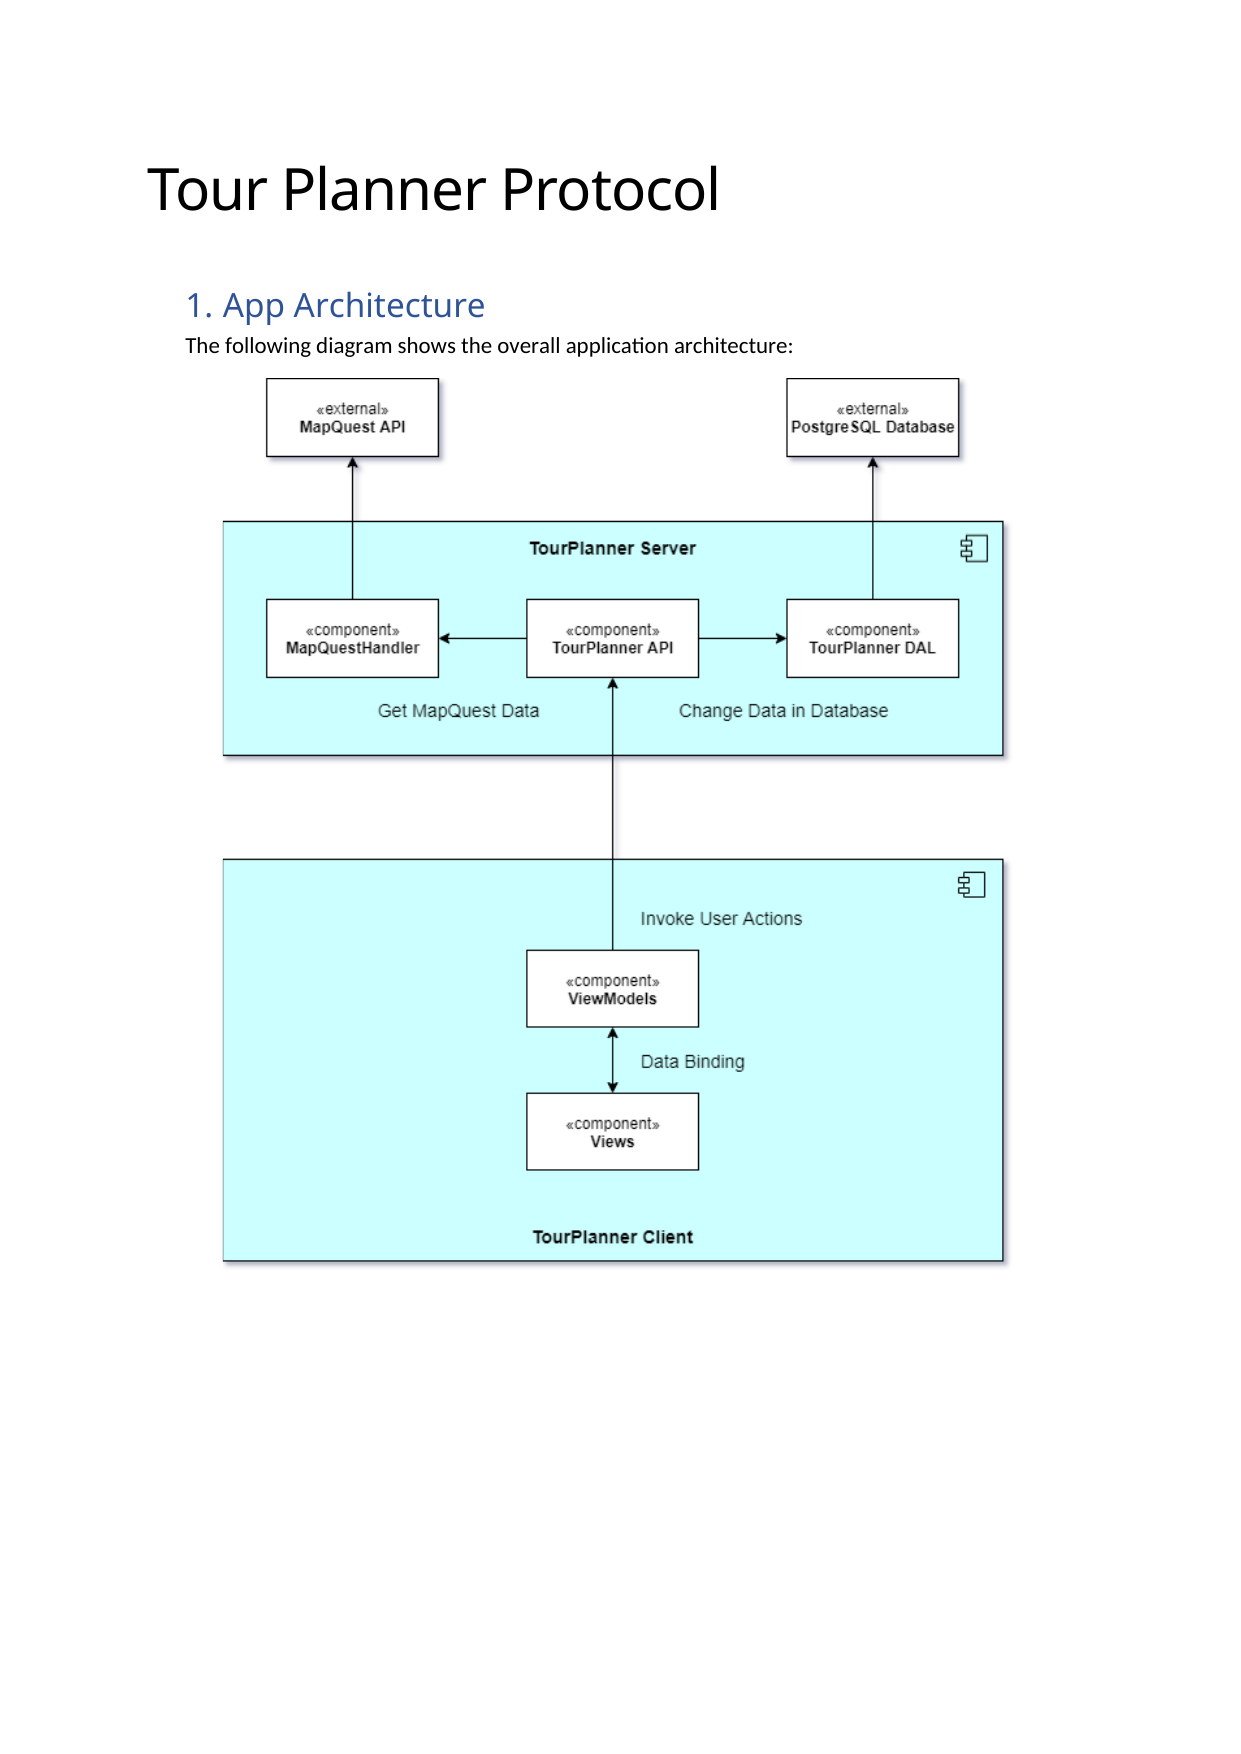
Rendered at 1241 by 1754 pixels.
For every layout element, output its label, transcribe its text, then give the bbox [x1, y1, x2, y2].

title Tour Planner Protocol [148, 148, 1093, 227]
subtitle App Architecture [185, 282, 1093, 328]
text The following diagram shows the overall application architecture: [148, 331, 1093, 359]
picture [222, 378, 1018, 1276]
